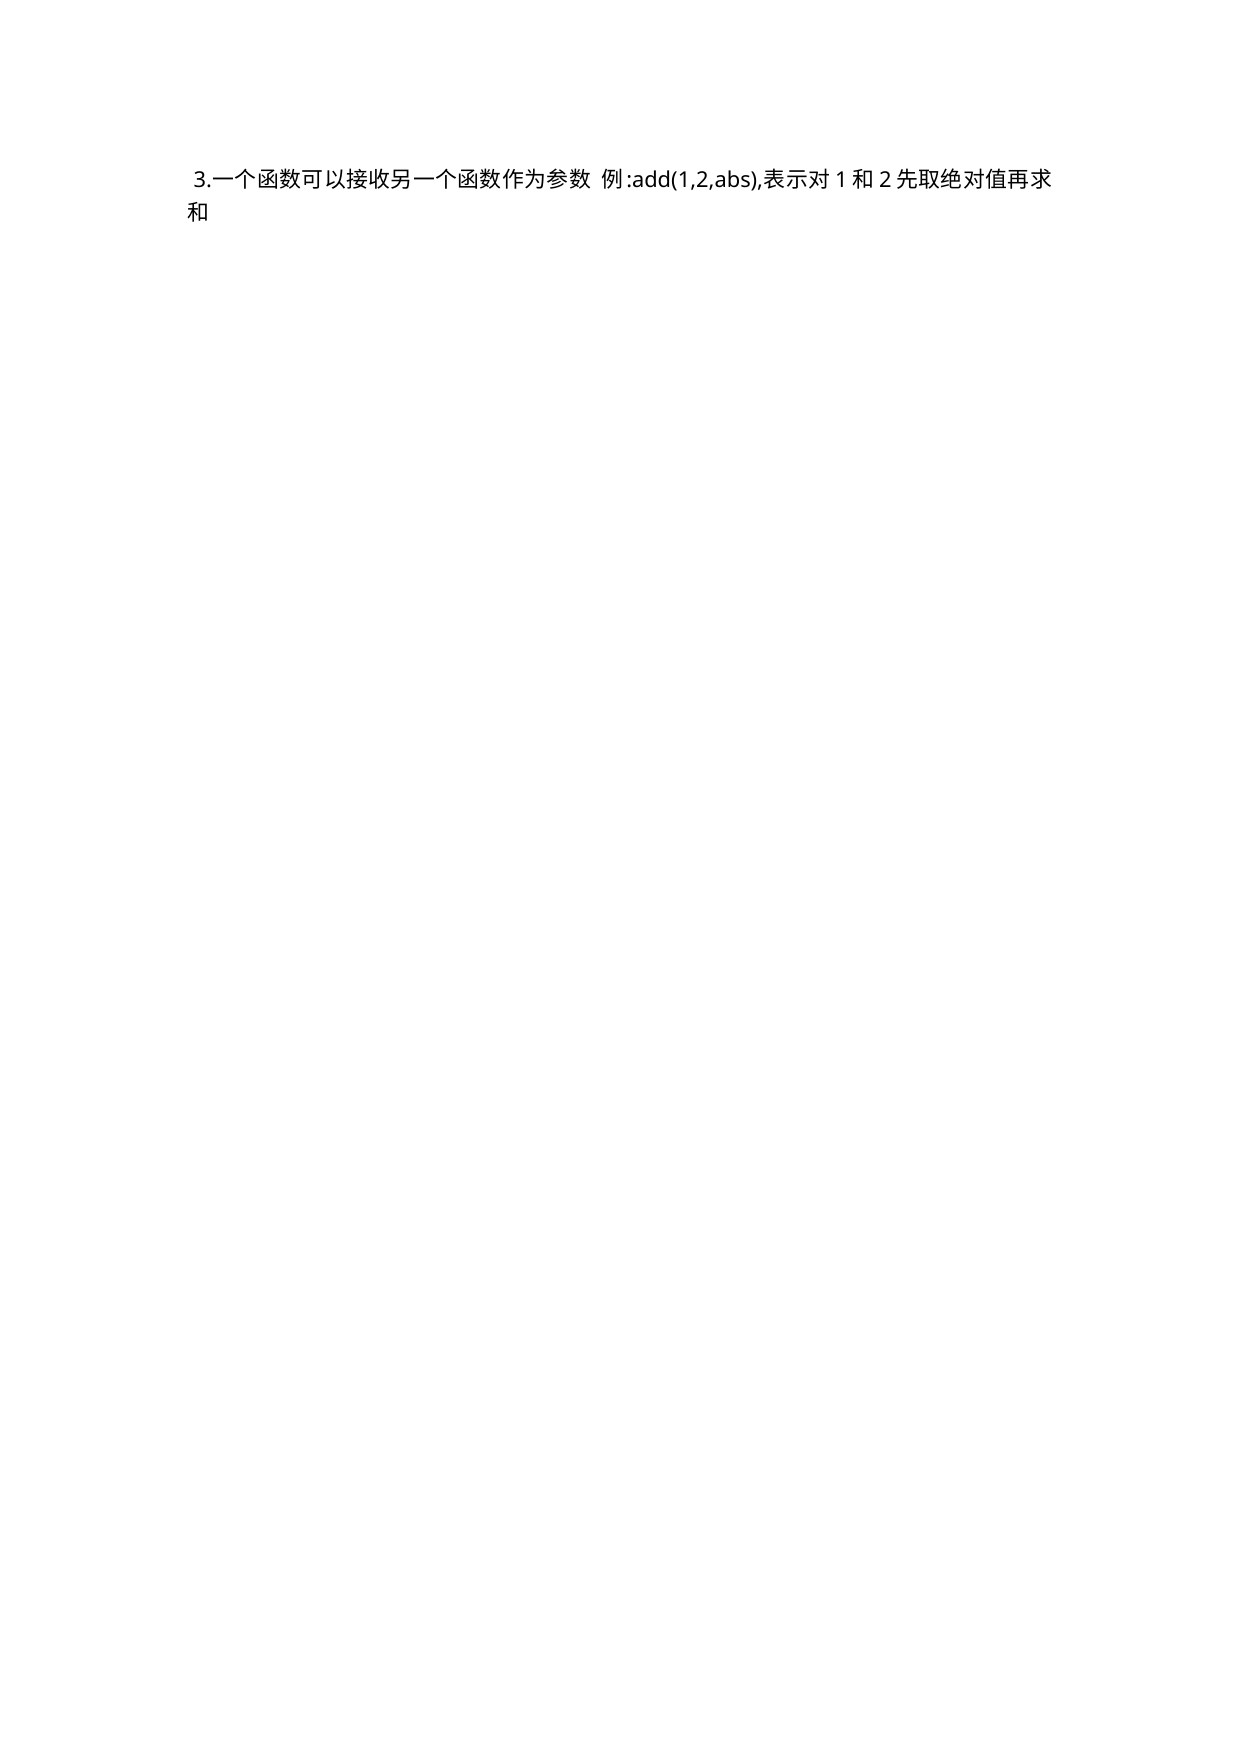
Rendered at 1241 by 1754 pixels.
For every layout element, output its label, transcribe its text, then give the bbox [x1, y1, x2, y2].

text 3.一个函数可以接收另一个函数作为参数 例:add(1,2,abs),表示对1和2先取绝对值再求和 [187, 162, 1053, 227]
